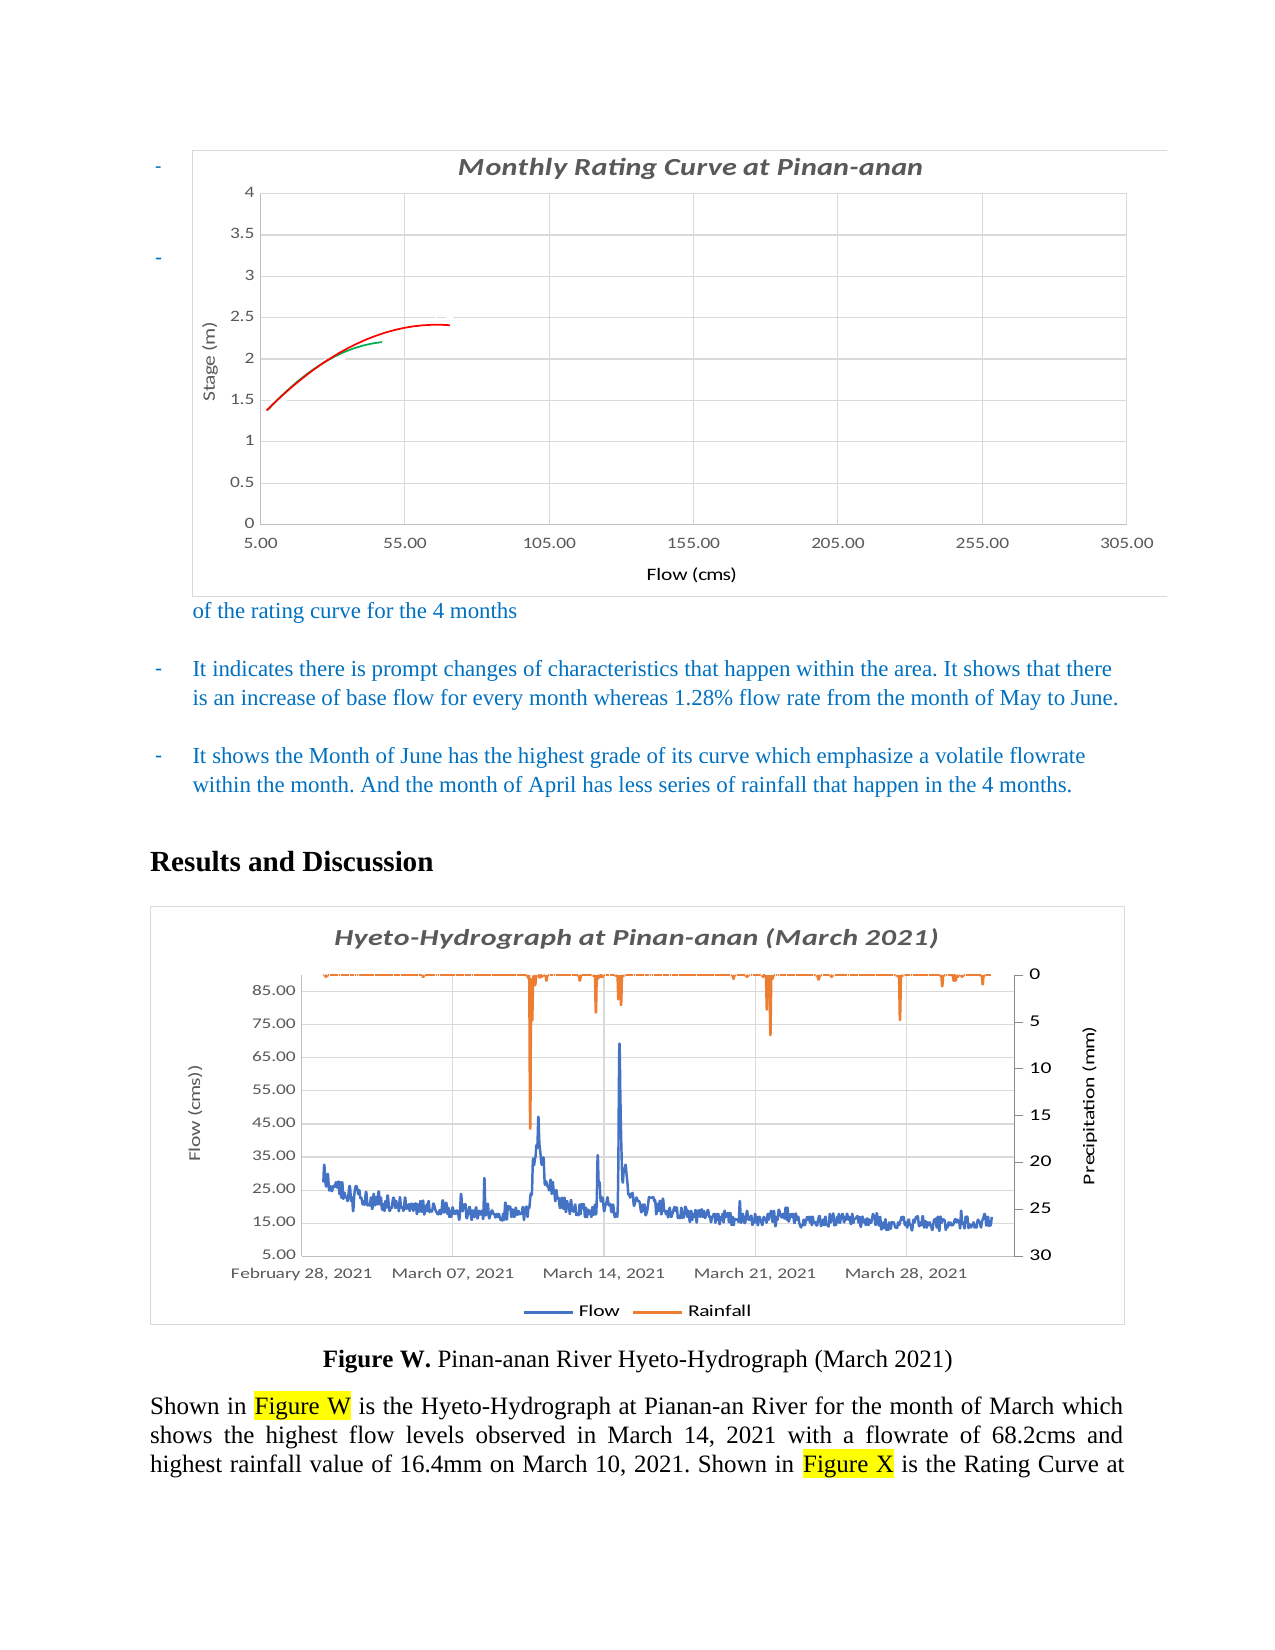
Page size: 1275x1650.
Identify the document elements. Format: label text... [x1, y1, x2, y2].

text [150, 1391, 1125, 1478]
list It indicates there is prompt changes of characteristics that happen within the area. It shows that there is an increase of base flow for every month whereas 1.28% flow rate from the month of May to June. [155, 654, 1125, 710]
list It shows the Month of June has the highest grade of its curve which emphasize a volatile flowrate within the month. And the month of April has less series of rainfall that happen in the 4 months. [155, 741, 1125, 797]
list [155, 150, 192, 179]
text Figure W. Pinan-anan River Hyeto-Hydrograph (March 2021) [150, 1344, 1125, 1372]
text Results and Discussion [150, 844, 1125, 878]
list The rating curve express into a polynomial trendline to shows the differences of the distinct behavior of the rating curve for the 4 months [155, 243, 1125, 623]
